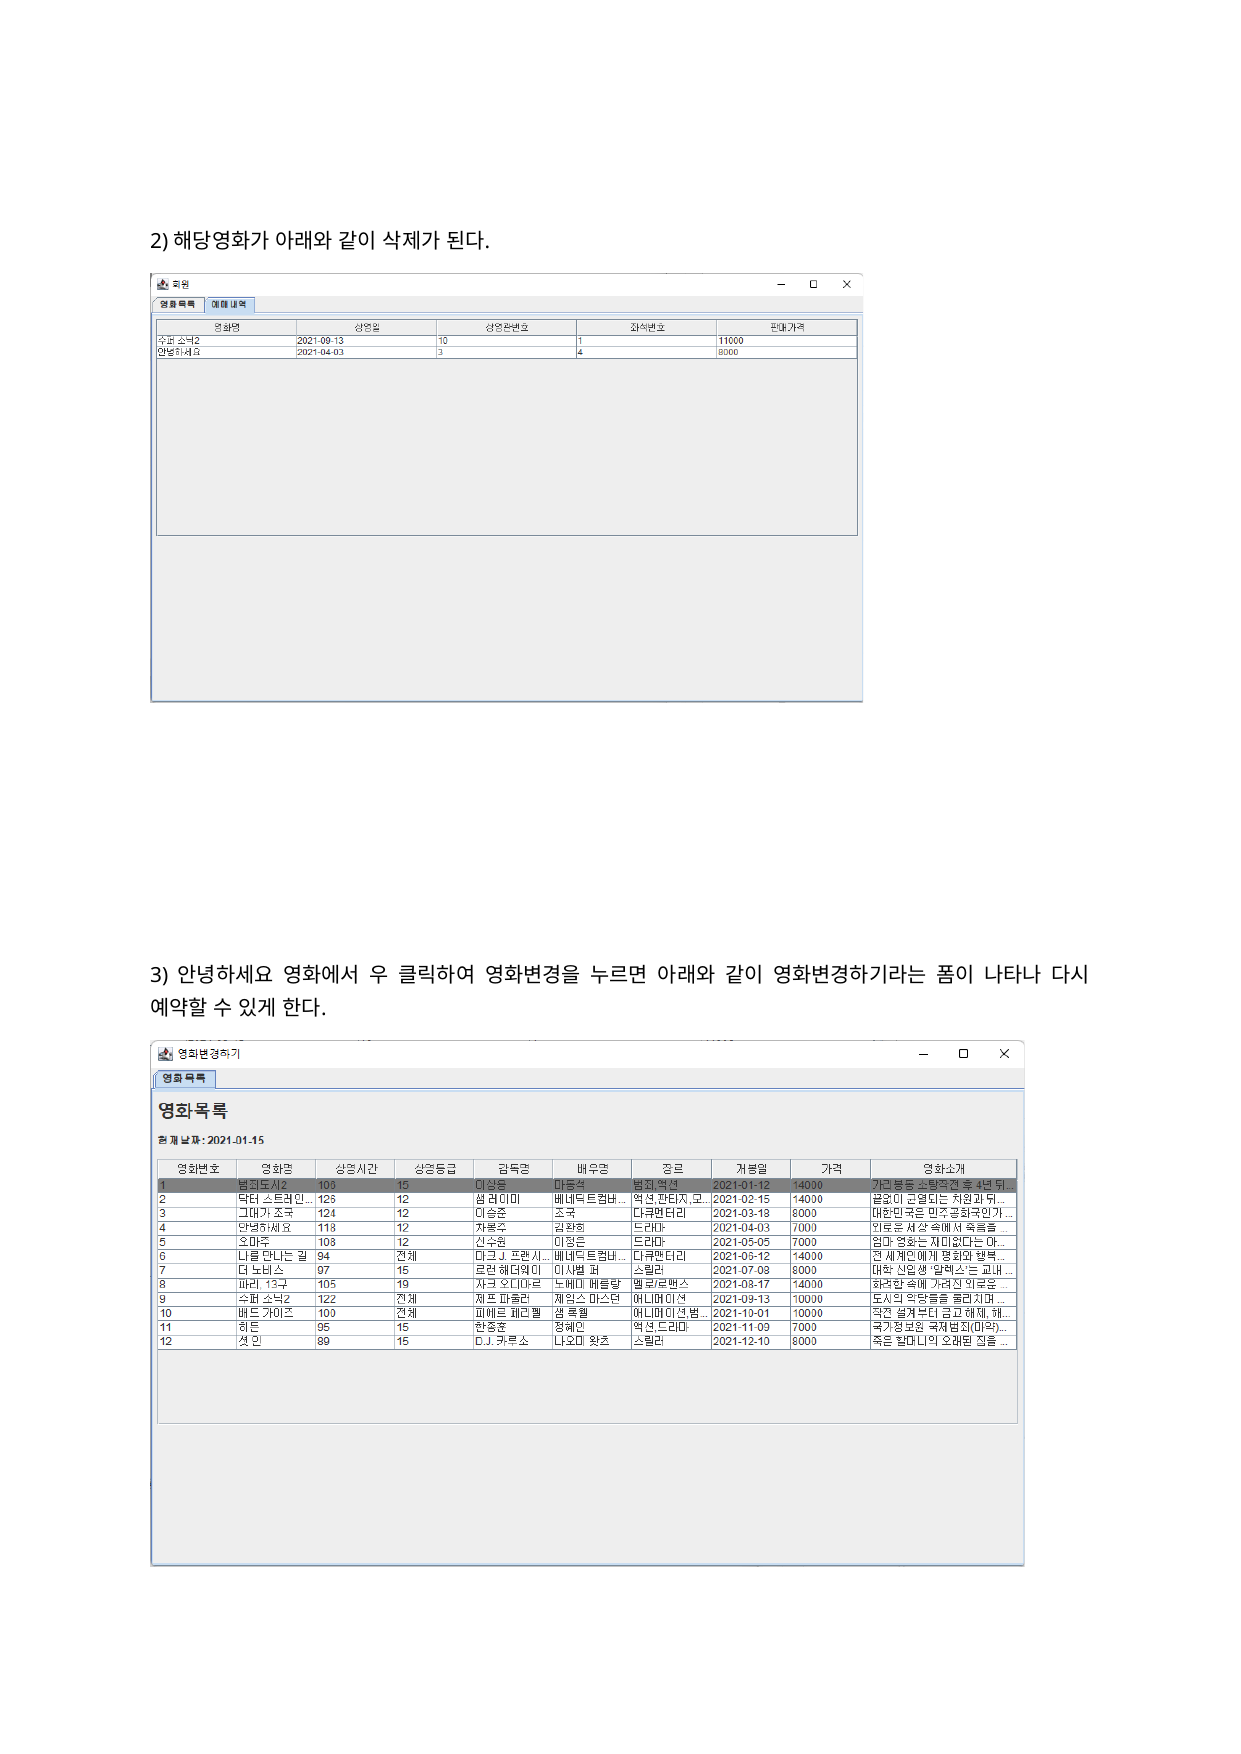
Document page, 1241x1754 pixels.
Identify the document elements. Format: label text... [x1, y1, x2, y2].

text 3) 안녕하세요 영화에서 우 클릭하여 영화변경을 누르면 아래와 같이 영화변경하기라는 폼이 나타나 다시 예약할 수 있게 한다. [150, 958, 1090, 1021]
text 2) 해당영화가 아래와 같이 삭제가 된다. [150, 224, 1090, 255]
picture [150, 1040, 1025, 1567]
picture [150, 273, 864, 703]
